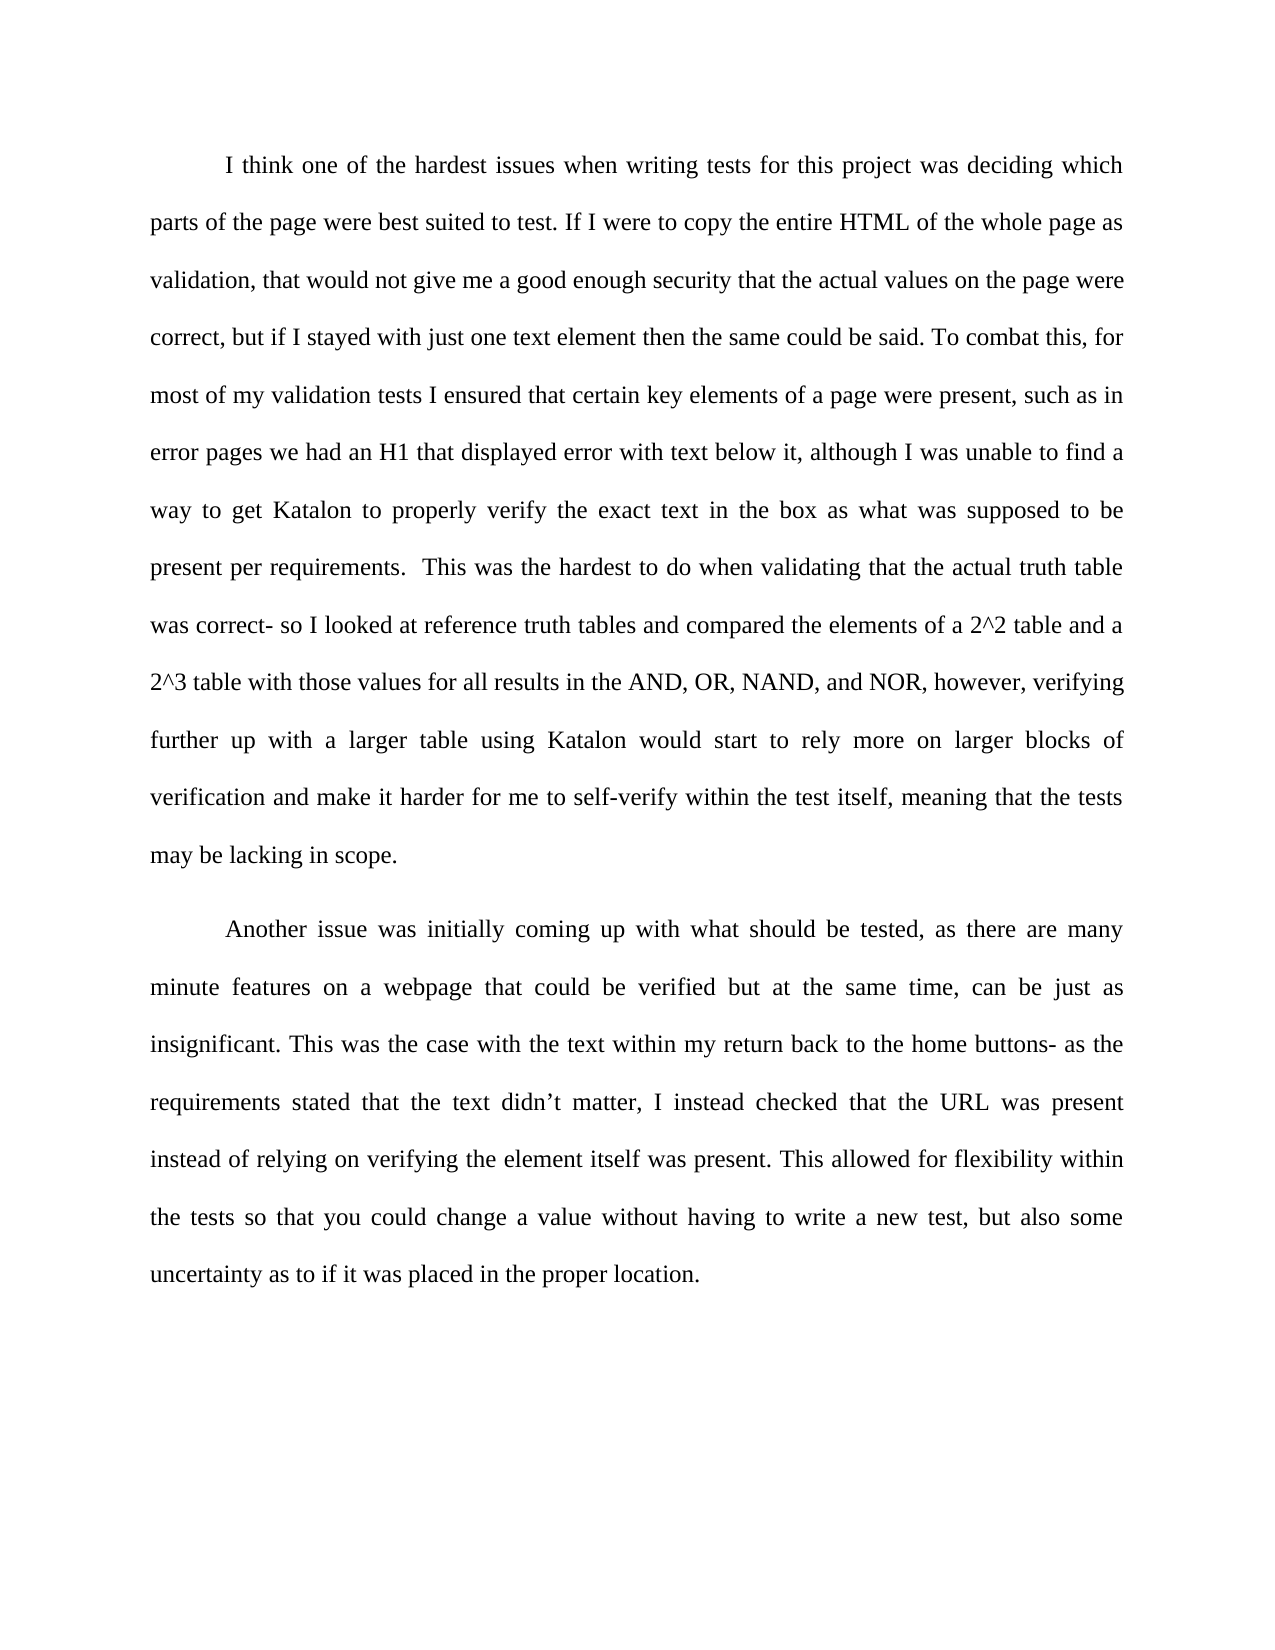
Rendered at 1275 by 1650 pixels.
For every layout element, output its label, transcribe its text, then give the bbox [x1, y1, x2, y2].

text I think one of the hardest issues when writing tests for this project was deciding which parts of the page were best suited to test. If I were to copy the entire HTML of the whole page as validation, that would not give me a good enough security that the actual values on the page were correct, but if I stayed with just one text element then the same could be said. To combat this, for most of my validation tests I ensured that certain key elements of a page were present, such as in error pages we had an H1 that displayed error with text below it, although I was unable to find a way to get Katalon to properly verify the exact text in the box as what was supposed to be present per requirements. This was the hardest to do when validating that the actual truth table was correct- so I looked at reference truth tables and compared the elements of a 2^2 table and a 2^3 table with those values for all results in the AND, OR, NAND, and NOR, however, verifying further up with a larger table using Katalon would start to rely more on larger blocks of verification and make it harder for me to self-verify within the test itself, meaning that the tests may be lacking in scope. [150, 150, 1125, 869]
text Another issue was initially coming up with what should be tested, as there are many minute features on a webpage that could be verified but at the same time, can be just as insignificant. This was the case with the text within my return back to the home buttons- as the requirements stated that the text didn’t matter, I instead checked that the URL was present instead of relying on verifying the element itself was present. This allowed for flexibility within the tests so that you could change a value without having to write a new test, but also some uncertainty as to if it was placed in the proper location. [150, 914, 1125, 1288]
